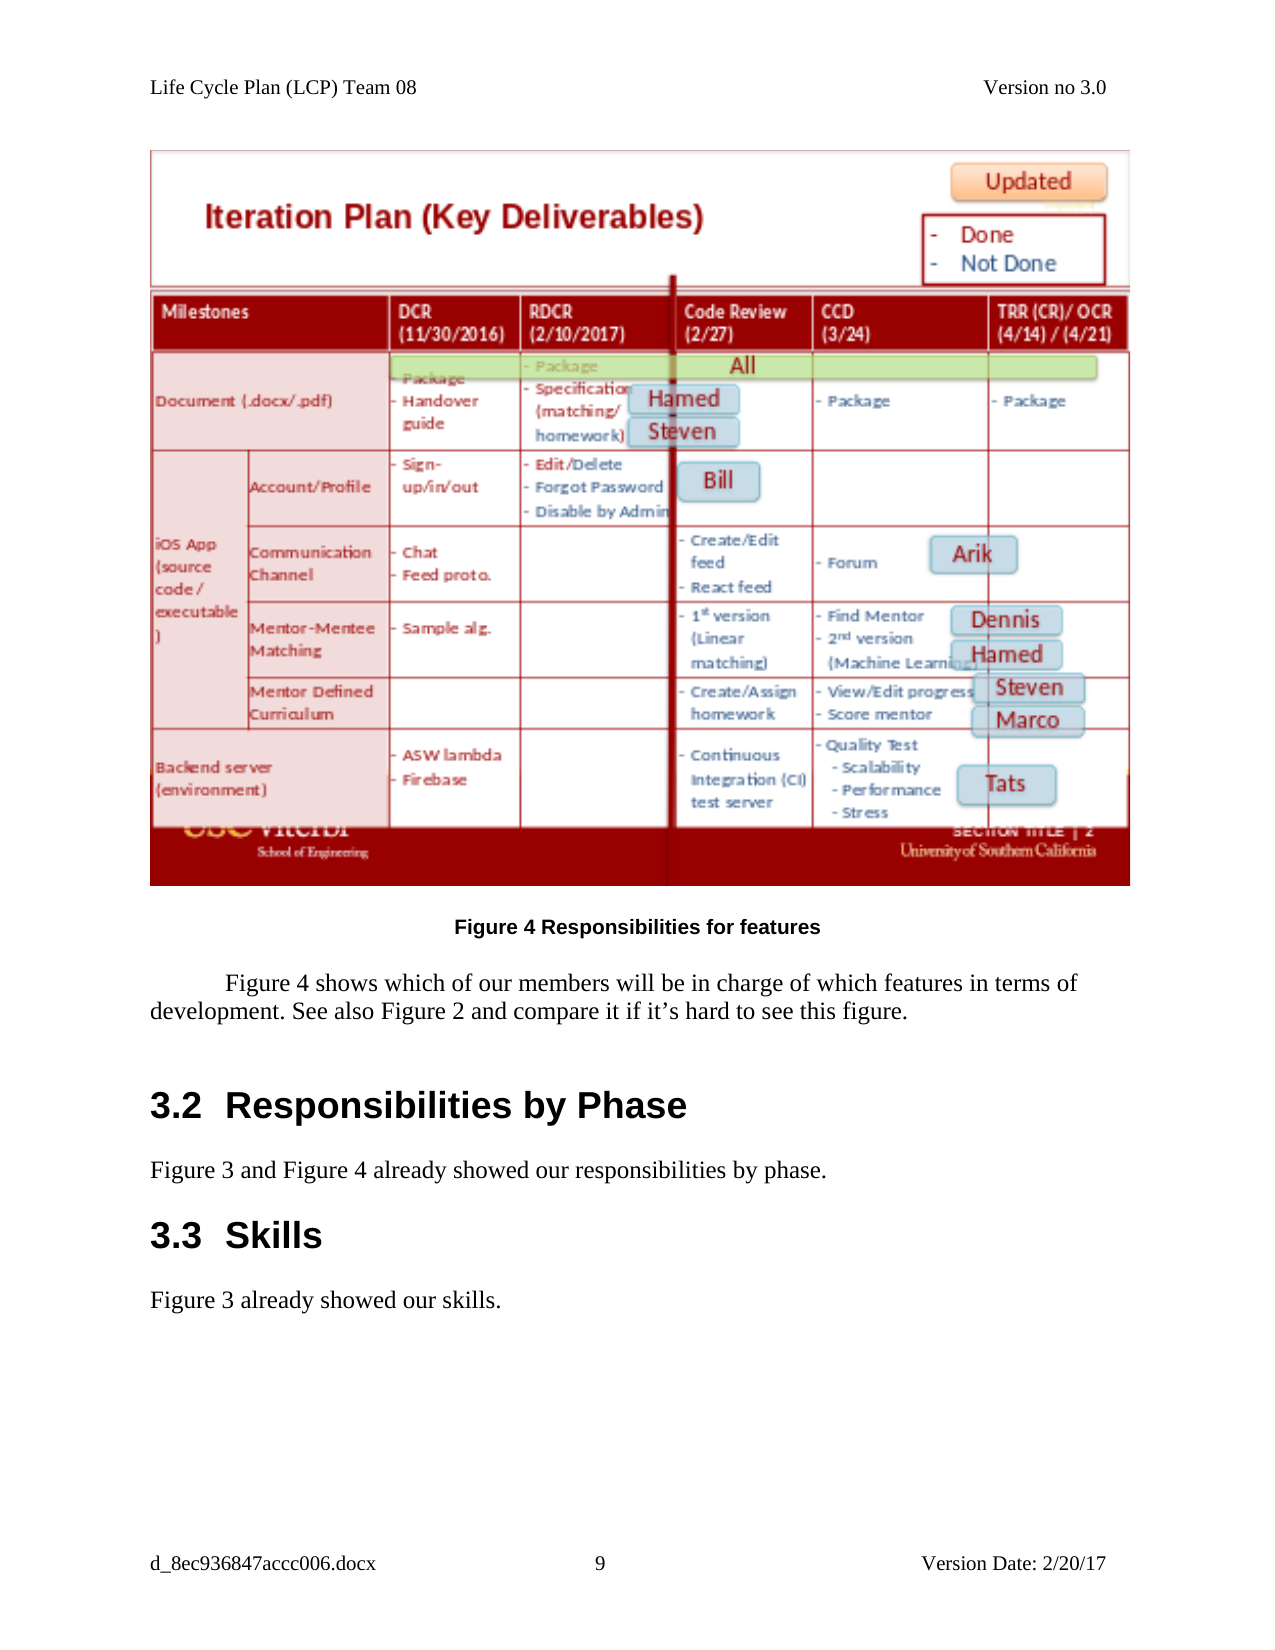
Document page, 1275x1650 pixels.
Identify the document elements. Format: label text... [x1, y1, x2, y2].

text Figure 4 shows which of our members will be in charge of which features in terms of development. See also Figure 2 and compare it if it’s hard to see this figure. [150, 968, 1125, 1025]
subtitle Skills [150, 1213, 1125, 1256]
text Figure 4 Responsibilities for features [150, 914, 1125, 938]
text Figure 3 already showed our skills. [150, 1286, 1125, 1314]
text Figure 3 and Figure 4 already showed our responsibilities by phase. [150, 1155, 1125, 1184]
subtitle Responsibilities by Phase [150, 1083, 1125, 1126]
